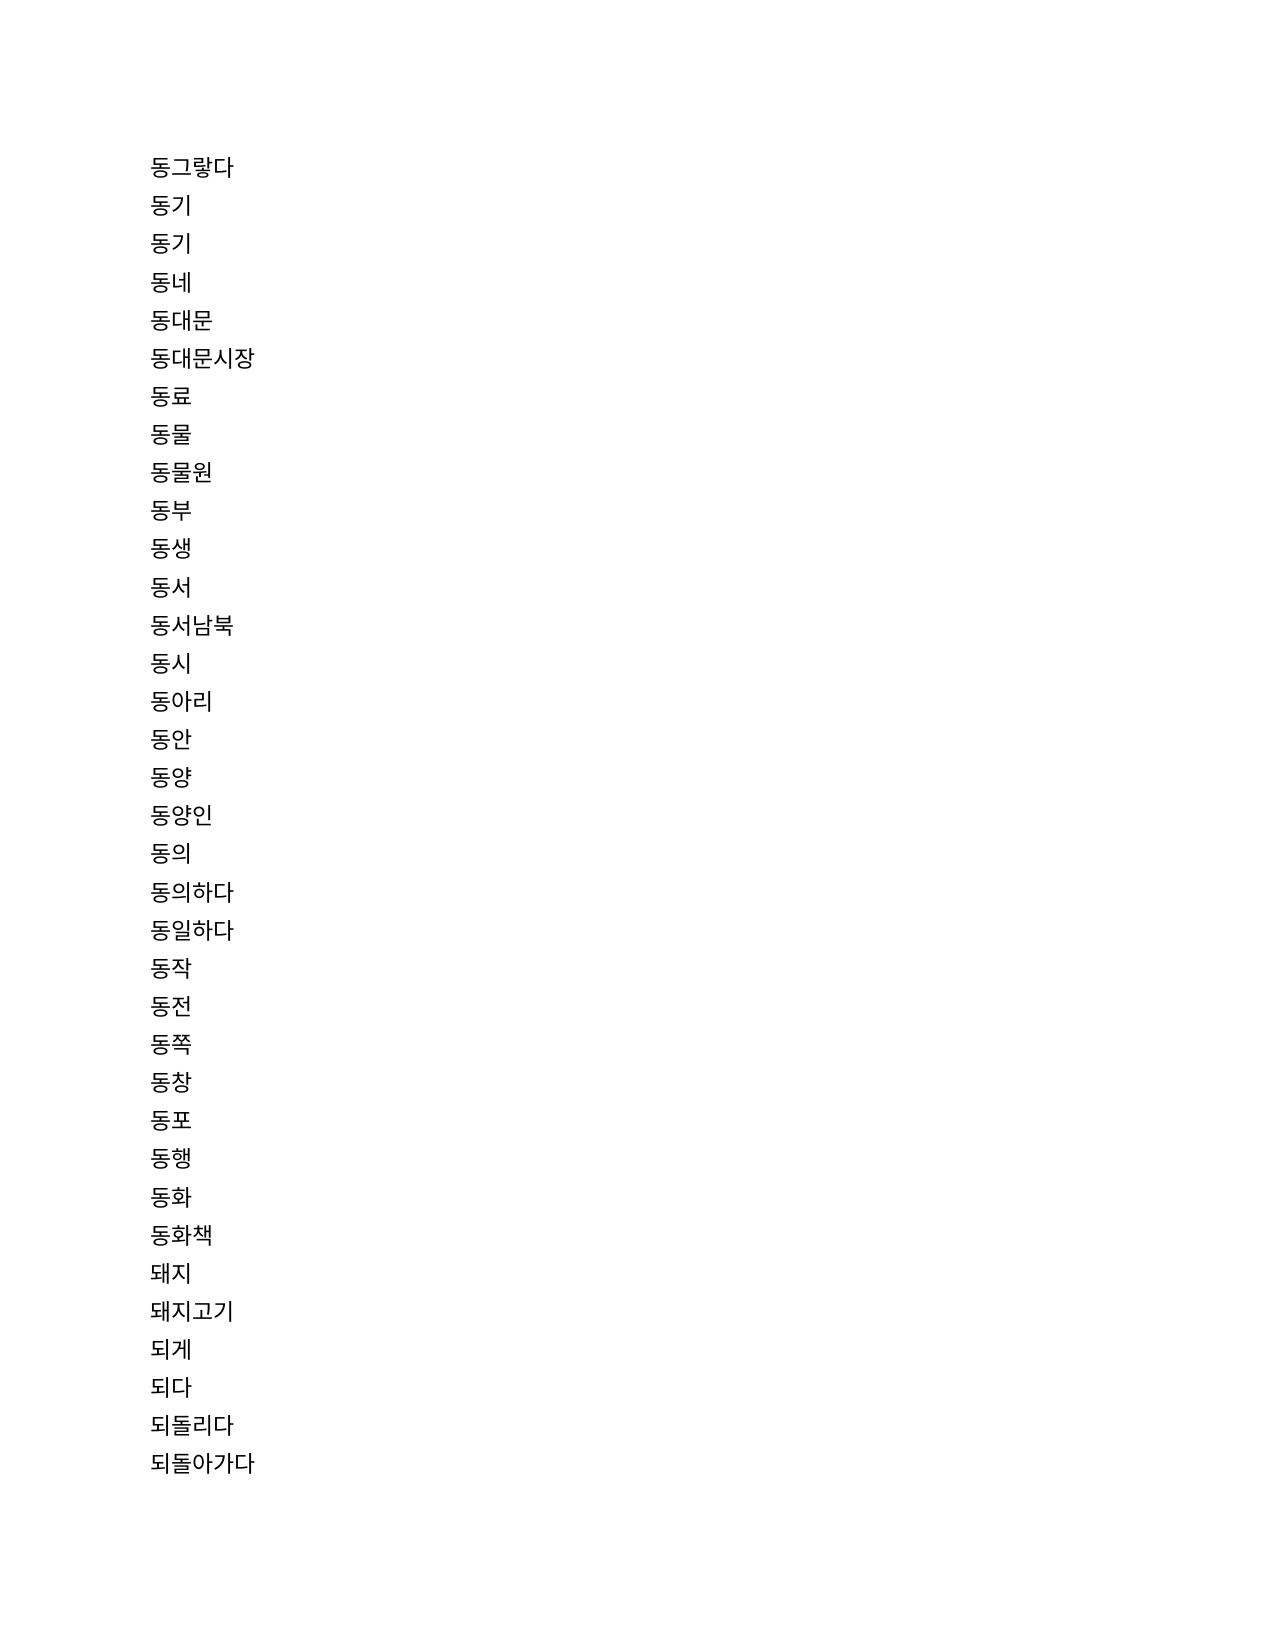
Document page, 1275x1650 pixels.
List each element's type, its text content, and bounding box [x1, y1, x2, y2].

text 돼지 [150, 1256, 1125, 1289]
text 동부 [150, 493, 1125, 526]
text 동의하다 [150, 874, 1125, 908]
text 동아리 [150, 684, 1125, 717]
text 동물 [150, 417, 1125, 450]
text 동기 [150, 188, 1125, 221]
text 동네 [150, 264, 1125, 298]
text 동생 [150, 531, 1125, 564]
text 동포 [150, 1103, 1125, 1136]
text 동행 [150, 1141, 1125, 1174]
text 동대문시장 [150, 341, 1125, 374]
text 돼지고기 [150, 1294, 1125, 1327]
text 동서남북 [150, 607, 1125, 641]
text 동그랗다 [150, 150, 1125, 183]
text 되돌리다 [150, 1408, 1125, 1441]
text 동쪽 [150, 1027, 1125, 1060]
text 동화책 [150, 1217, 1125, 1251]
text 동대문 [150, 302, 1125, 336]
text 동창 [150, 1065, 1125, 1098]
text 동료 [150, 379, 1125, 412]
text 동화 [150, 1179, 1125, 1213]
text 되게 [150, 1332, 1125, 1365]
text 동기 [150, 226, 1125, 259]
text 동물원 [150, 455, 1125, 488]
text 동의 [150, 836, 1125, 869]
text 동전 [150, 989, 1125, 1022]
text 동양인 [150, 798, 1125, 831]
text 동양 [150, 760, 1125, 793]
text 동안 [150, 722, 1125, 755]
text 되다 [150, 1370, 1125, 1403]
text 되돌아가다 [150, 1446, 1125, 1479]
text 동서 [150, 569, 1125, 603]
text 동시 [150, 646, 1125, 679]
text 동일하다 [150, 912, 1125, 946]
text 동작 [150, 951, 1125, 984]
